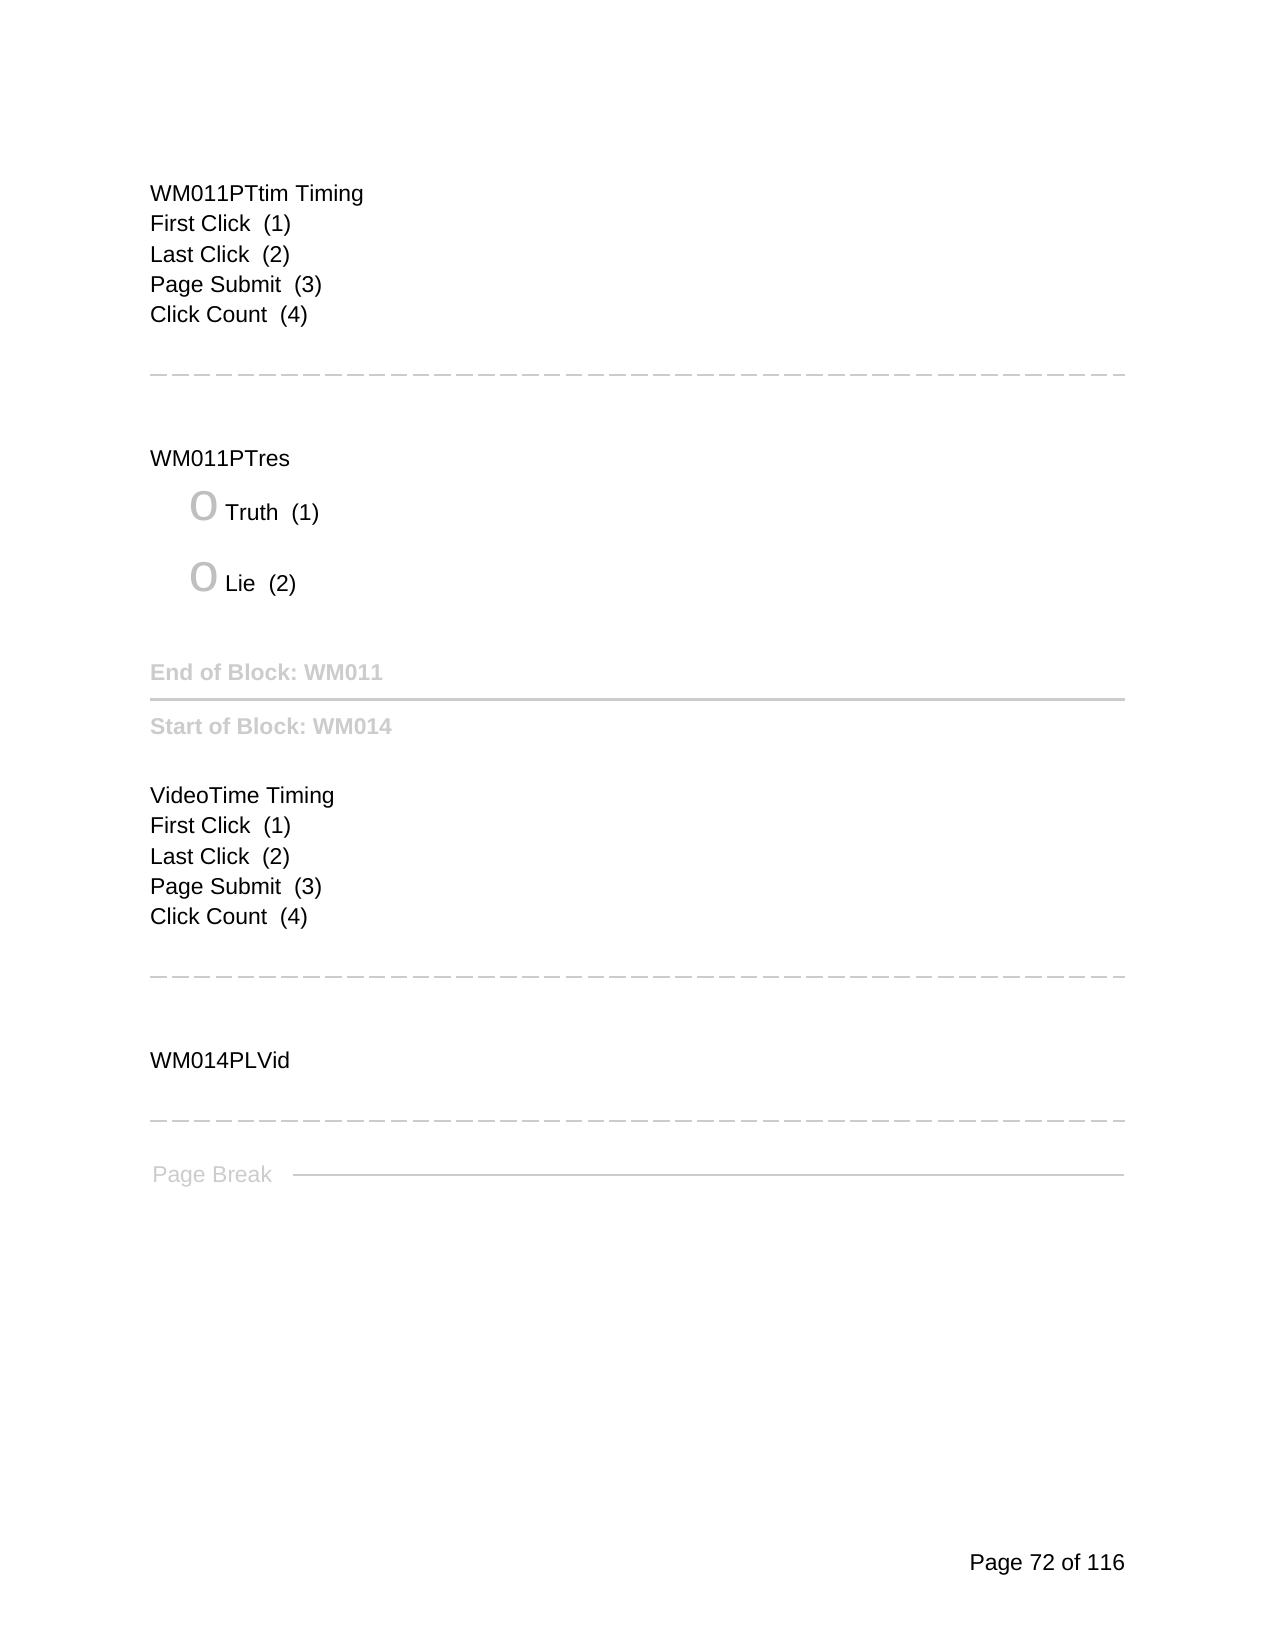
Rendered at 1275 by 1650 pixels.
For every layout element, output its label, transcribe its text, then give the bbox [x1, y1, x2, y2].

text WM011PTres [150, 445, 1125, 471]
list First Click (1) [150, 210, 1125, 237]
text End of Block: WM011 [150, 659, 1125, 685]
text WM014PLVid [150, 1047, 1125, 1073]
text WM011PTtim Timing [150, 180, 1125, 207]
list Click Count (4) [150, 301, 1125, 327]
list Truth (1) [187, 475, 1125, 537]
list Page Submit (3) [150, 271, 1125, 297]
list First Click (1) [150, 812, 1125, 839]
list Click Count (4) [150, 903, 1125, 929]
list Page Submit (3) [150, 873, 1125, 899]
list Last Click (2) [150, 241, 1125, 267]
list Lie (2) [187, 546, 1125, 607]
text Start of Block: WM014 [150, 713, 1125, 739]
table_header [291, 1161, 1125, 1201]
text VideoTime Timing [150, 782, 1125, 808]
list Last Click (2) [150, 843, 1125, 869]
table_header Page Break [151, 1161, 291, 1201]
